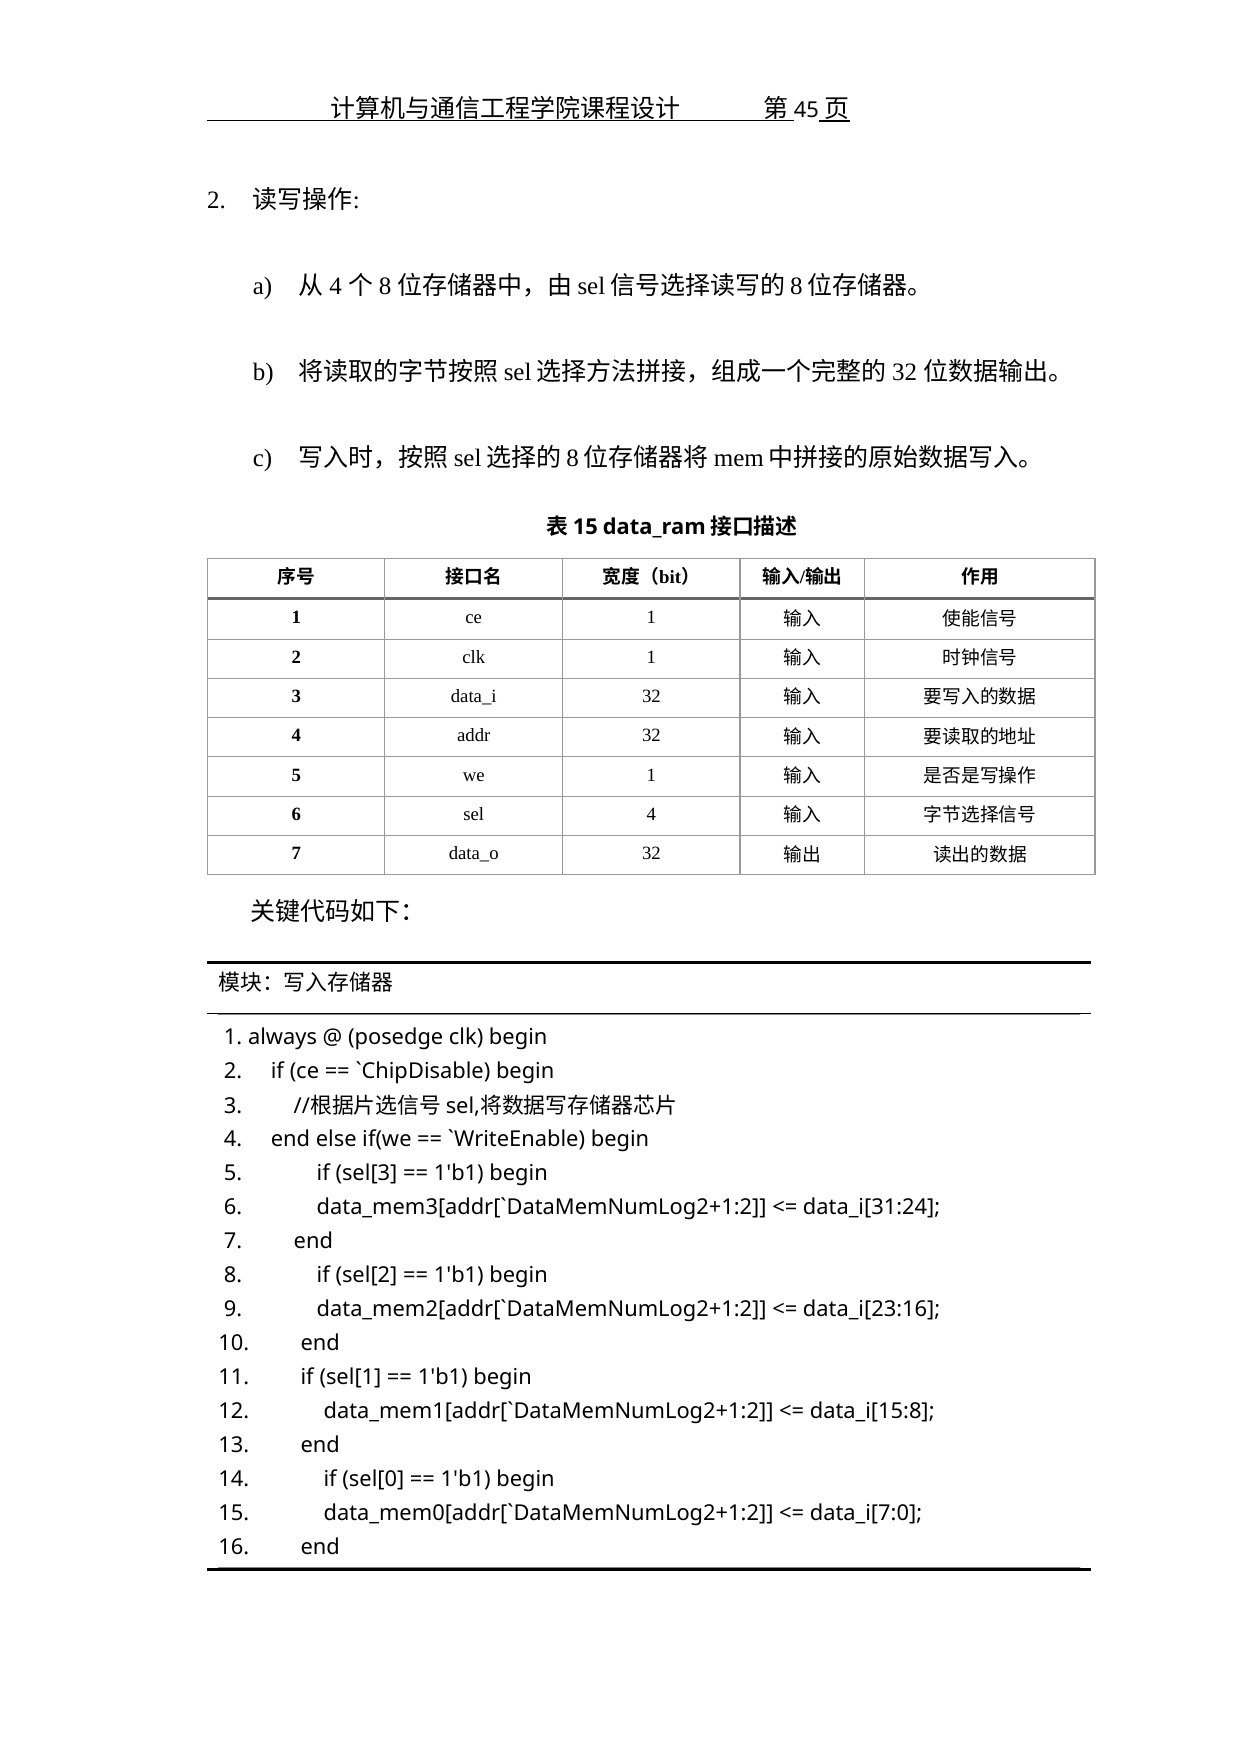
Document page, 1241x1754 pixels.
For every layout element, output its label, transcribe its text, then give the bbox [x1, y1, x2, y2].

table_cell 要写入的数据 [865, 679, 1094, 717]
table_cell 32 [563, 679, 739, 717]
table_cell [207, 1014, 1091, 1568]
table_cell 5 [208, 757, 384, 796]
list 读写操作: [207, 164, 1092, 232]
list 将读取的字节按照sel选择方法拼接，组成一个完整的 32 位数据输出。 [253, 336, 1092, 404]
table_cell 时钟信号 [865, 640, 1094, 678]
table_cell 字节选择信号 [865, 797, 1094, 835]
table_cell 输入 [741, 797, 864, 835]
table_cell 2 [208, 640, 384, 678]
table_header 作用 [865, 559, 1094, 597]
text 表 15 data_ram接口描述 [207, 508, 1092, 542]
table_cell 输出 [741, 836, 864, 874]
table_cell data_i [385, 679, 562, 717]
table_cell 是否是写操作 [865, 757, 1094, 796]
table_cell 3 [208, 679, 384, 717]
table_cell 输入 [741, 640, 864, 678]
table_header 宽度（bit） [563, 559, 739, 597]
table_cell data_o [385, 836, 562, 874]
list 从 4 个 8 位存储器中，由sel信号选择读写的8位存储器。 [253, 250, 1092, 318]
table_header 输入/输出 [741, 559, 864, 597]
text 关键代码如下： [207, 875, 1092, 943]
table_cell sel [385, 797, 562, 835]
table_header 模块：写入存储器 [207, 964, 1091, 1012]
table_cell 读出的数据 [865, 836, 1094, 874]
table_cell 32 [563, 836, 739, 874]
table_cell we [385, 757, 562, 796]
table_header 序号 [208, 559, 384, 597]
table_cell 使能信号 [865, 600, 1094, 638]
table_cell 1 [563, 600, 739, 638]
table_cell 32 [563, 718, 739, 756]
table_cell 输入 [741, 679, 864, 717]
table_cell 4 [563, 797, 739, 835]
table_cell ce [385, 600, 562, 638]
table_cell 7 [208, 836, 384, 874]
table_cell 6 [208, 797, 384, 835]
table_cell 要读取的地址 [865, 718, 1094, 756]
table_cell 4 [208, 718, 384, 756]
table_cell 1 [563, 757, 739, 796]
table_cell 1 [208, 600, 384, 638]
table_cell 输入 [741, 757, 864, 796]
table_cell addr [385, 718, 562, 756]
table_cell 输入 [741, 600, 864, 638]
table_header 接口名 [385, 559, 562, 597]
table_cell 1 [563, 640, 739, 678]
list 写入时，按照sel选择的8位存储器将mem中拼接的原始数据写入。 [253, 422, 1092, 490]
table_cell clk [385, 640, 562, 678]
table_cell 输入 [741, 718, 864, 756]
